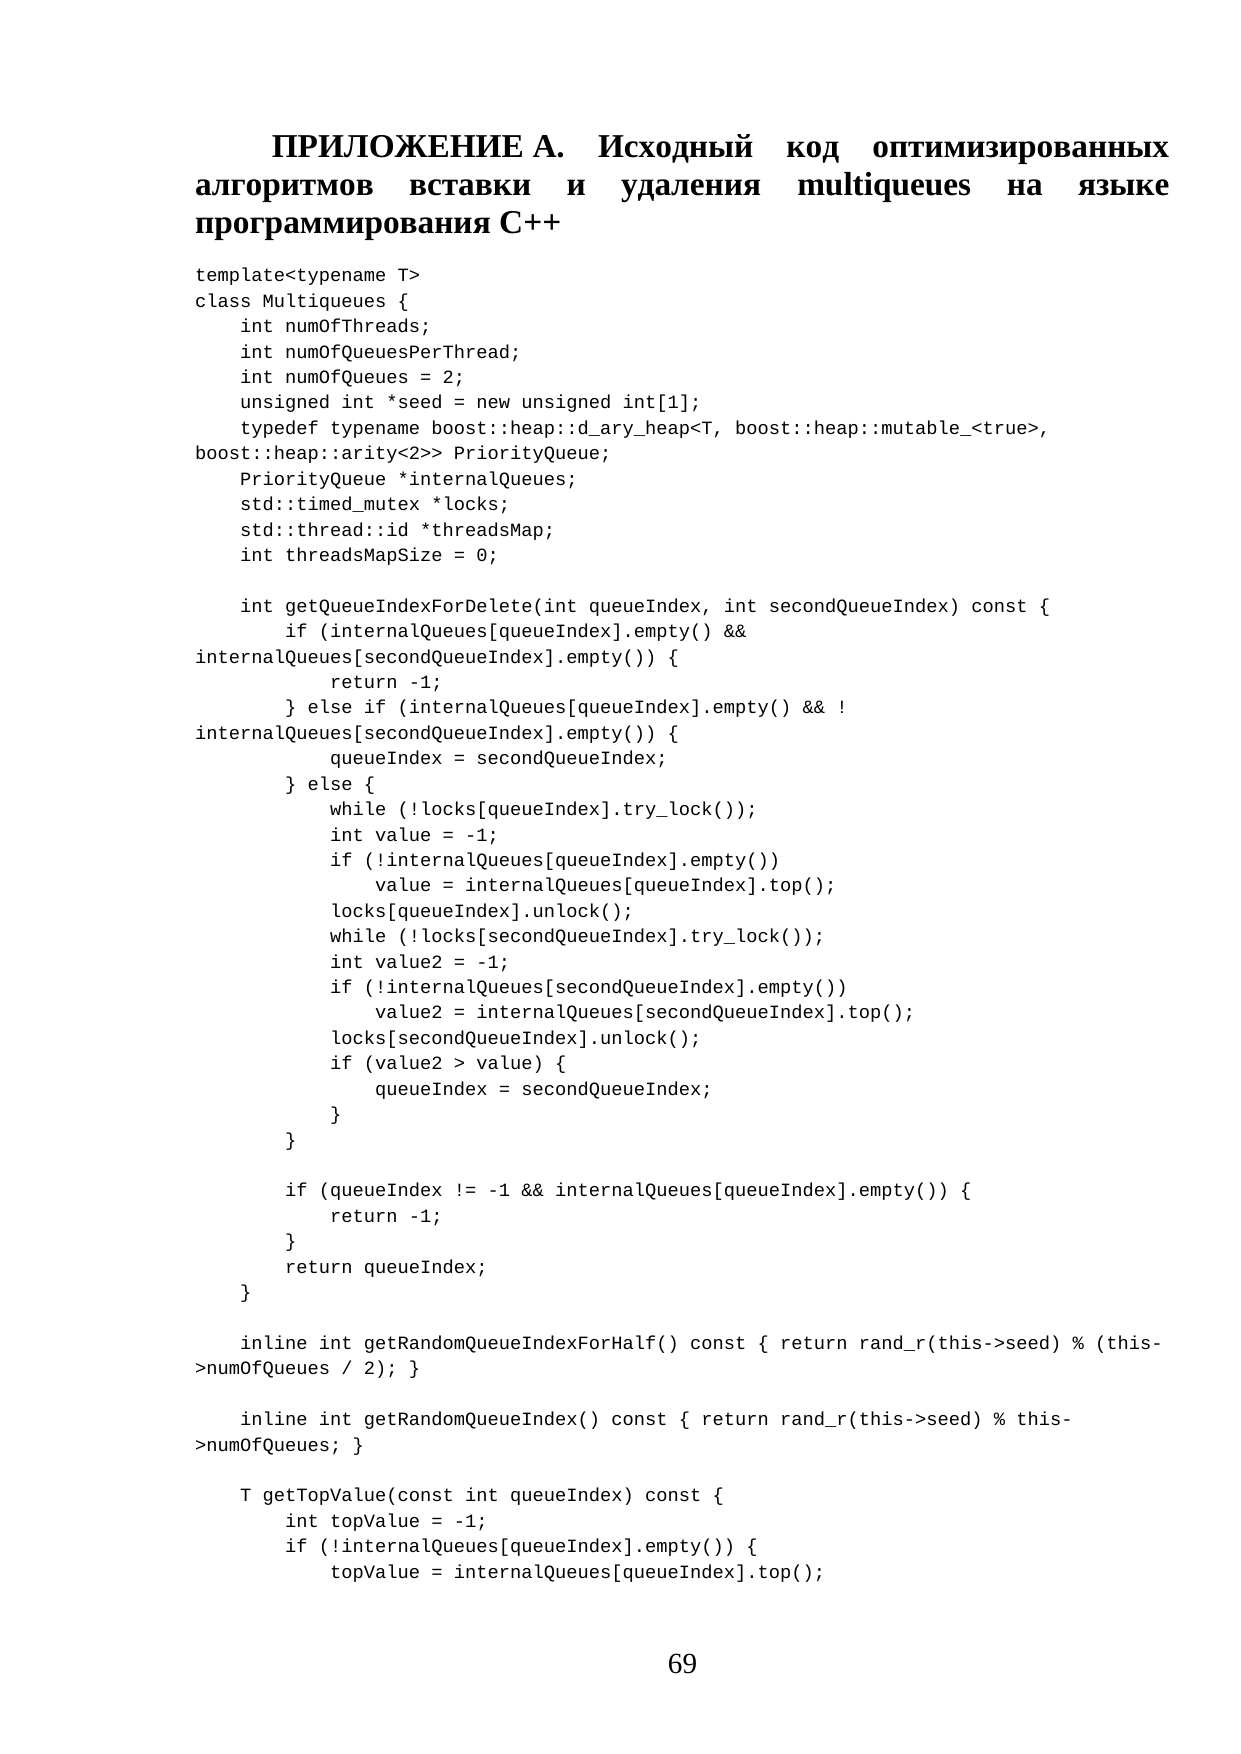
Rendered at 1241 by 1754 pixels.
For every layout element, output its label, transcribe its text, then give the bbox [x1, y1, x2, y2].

text class Multiqueues { [195, 292, 1169, 313]
text while (!locks[queueIndex].try_lock()); [195, 800, 1169, 821]
text } [195, 1105, 1169, 1126]
text } else if (internalQueues[queueIndex].empty() && !internalQueues[secondQueueIndex].empty()) { [195, 698, 1169, 745]
text while (!locks[secondQueueIndex].try_lock()); [195, 927, 1169, 948]
text T getTopValue(const int queueIndex) const { [195, 1486, 1169, 1507]
text if (!internalQueues[queueIndex].empty()) { [195, 1537, 1169, 1558]
text return queueIndex; [195, 1257, 1169, 1279]
text } [195, 1232, 1169, 1253]
text locks[secondQueueIndex].unlock(); [195, 1029, 1169, 1050]
text std::thread::id *threadsMap; [195, 520, 1169, 542]
text return -1; [195, 673, 1169, 694]
text int numOfThreads; [195, 317, 1169, 338]
text int topValue = -1; [195, 1512, 1169, 1533]
text if (internalQueues[queueIndex].empty() && internalQueues[secondQueueIndex].empty()) { [195, 622, 1169, 669]
text value = internalQueues[queueIndex].top(); [195, 876, 1169, 897]
text } [195, 1130, 1169, 1152]
text int getQueueIndexForDelete(int queueIndex, int secondQueueIndex) const { [195, 597, 1169, 618]
text int numOfQueuesPerThread; [195, 342, 1169, 364]
text if (value2 > value) { [195, 1054, 1169, 1075]
text typedef typename boost::heap::d_ary_heap<T, boost::heap::mutable_<true>, boost::heap::arity<2>> PriorityQueue; [195, 419, 1169, 465]
text } else { [195, 774, 1169, 796]
text if (queueIndex != -1 && internalQueues[queueIndex].empty()) { [195, 1181, 1169, 1202]
text std::timed_mutex *locks; [195, 495, 1169, 516]
text locks[queueIndex].unlock(); [195, 902, 1169, 923]
text } [195, 1283, 1169, 1304]
subtitle ПРИЛОЖЕНИЕ А. Исходный код оптимизированных алгоритмов вставки и удаления multiqueues на языке программирования C++ [195, 126, 1169, 241]
text template<typename T> [195, 266, 1169, 287]
text int value = -1; [195, 825, 1169, 847]
text inline int getRandomQueueIndexForHalf() const { return rand_r(this->seed) % (this->numOfQueues / 2); } [195, 1334, 1169, 1380]
text queueIndex = secondQueueIndex; [195, 1079, 1169, 1101]
text int numOfQueues = 2; [195, 368, 1169, 389]
text topValue = internalQueues[queueIndex].top(); [195, 1562, 1169, 1584]
text inline int getRandomQueueIndex() const { return rand_r(this->seed) % this->numOfQueues; } [195, 1410, 1169, 1457]
text value2 = internalQueues[secondQueueIndex].top(); [195, 1003, 1169, 1024]
text int value2 = -1; [195, 952, 1169, 974]
text if (!internalQueues[secondQueueIndex].empty()) [195, 978, 1169, 999]
text queueIndex = secondQueueIndex; [195, 749, 1169, 770]
text if (!internalQueues[queueIndex].empty()) [195, 851, 1169, 872]
text return -1; [195, 1207, 1169, 1228]
text int threadsMapSize = 0; [195, 546, 1169, 567]
text PriorityQueue *internalQueues; [195, 469, 1169, 491]
text unsigned int *seed = new unsigned int[1]; [195, 393, 1169, 414]
